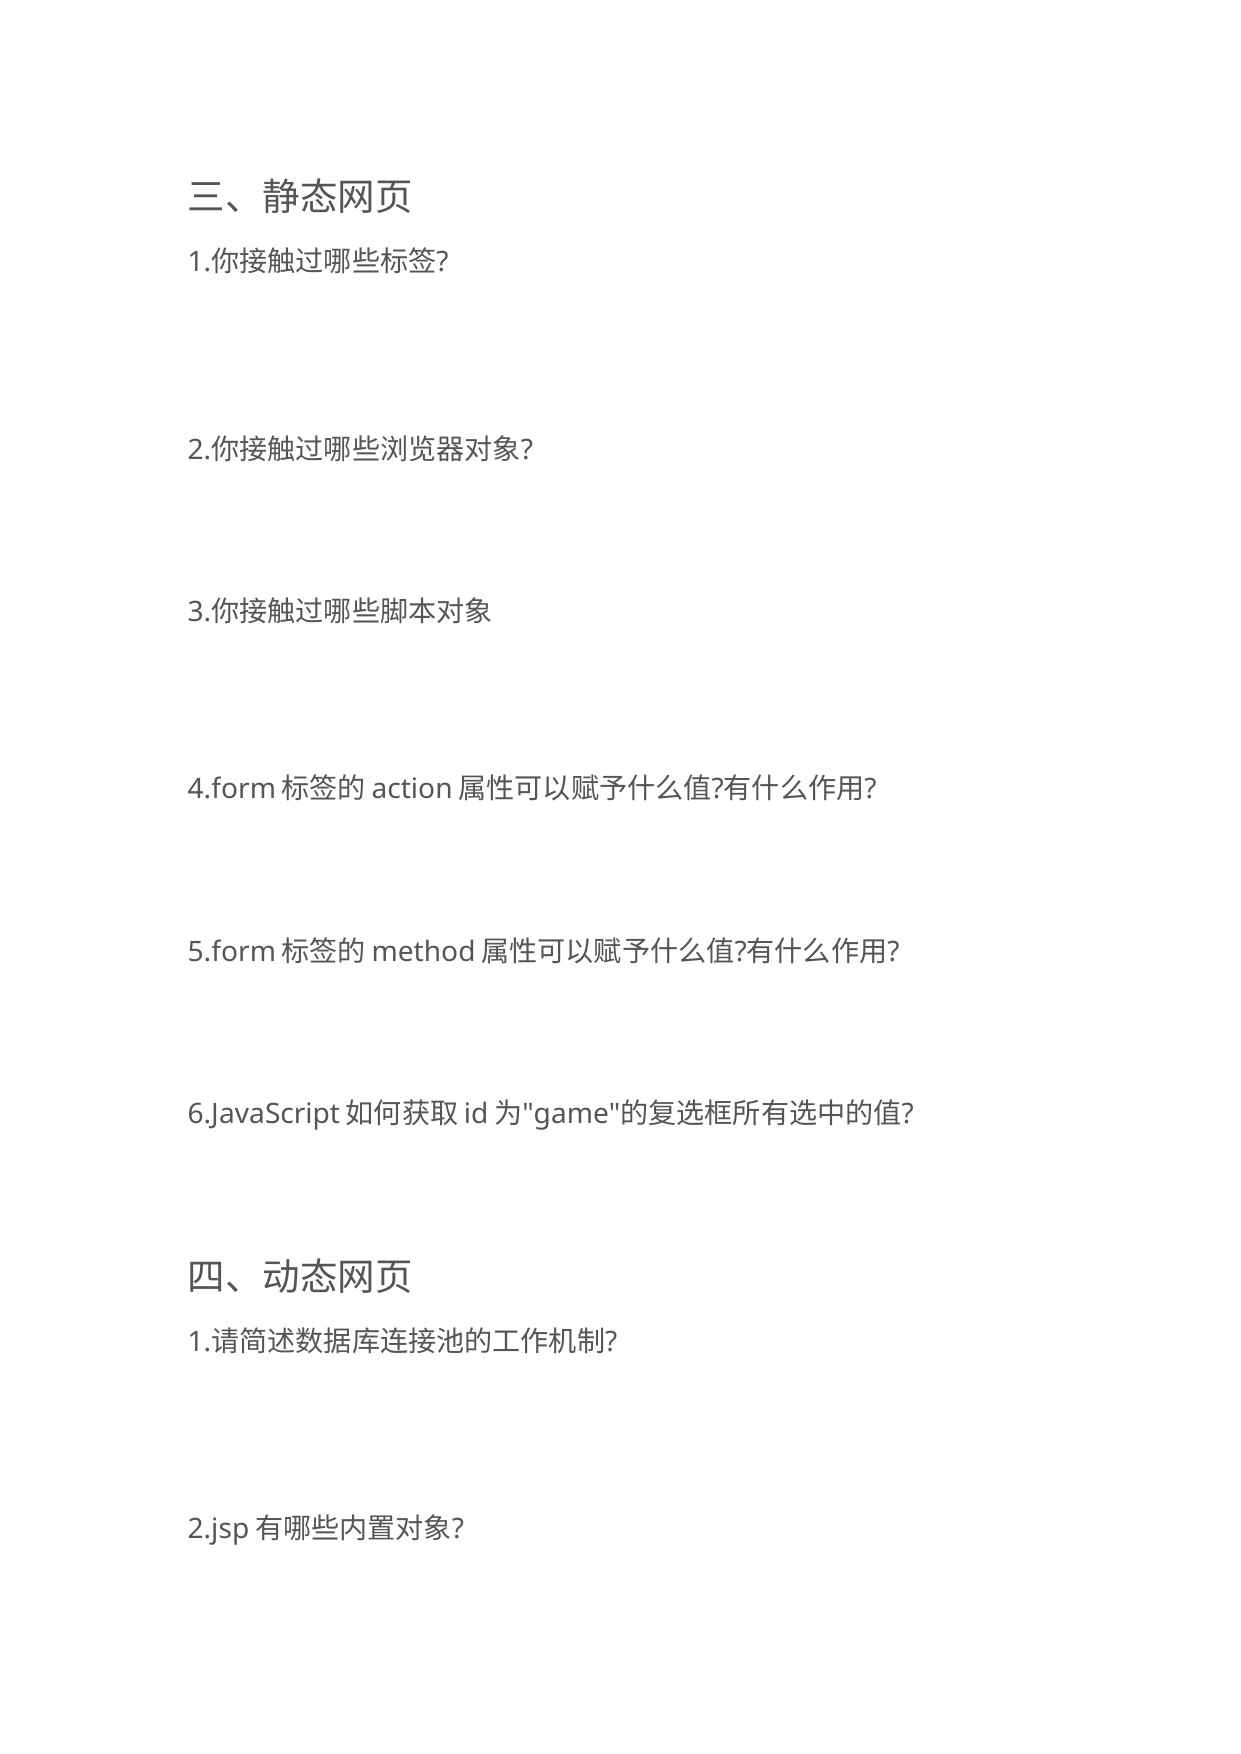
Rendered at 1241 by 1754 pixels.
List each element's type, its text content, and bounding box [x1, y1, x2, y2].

text 三、静态网页 1.你接触过哪些标签? [187, 162, 1053, 292]
text 3.你接触过哪些脚本对象 [187, 577, 1053, 642]
text 2.jsp有哪些内置对象? [187, 1494, 1053, 1559]
text 2.你接触过哪些浏览器对象? [187, 414, 1053, 479]
text 4.form标签的action属性可以赋予什么值?有什么作用? [187, 754, 1053, 819]
text 5.form标签的method属性可以赋予什么值?有什么作用? [187, 916, 1053, 981]
text 6.JavaScript如何获取id为"game"的复选框所有选中的值? [187, 1079, 1053, 1144]
text 四、动态网页 1.请简述数据库连接池的工作机制? [187, 1176, 1053, 1371]
